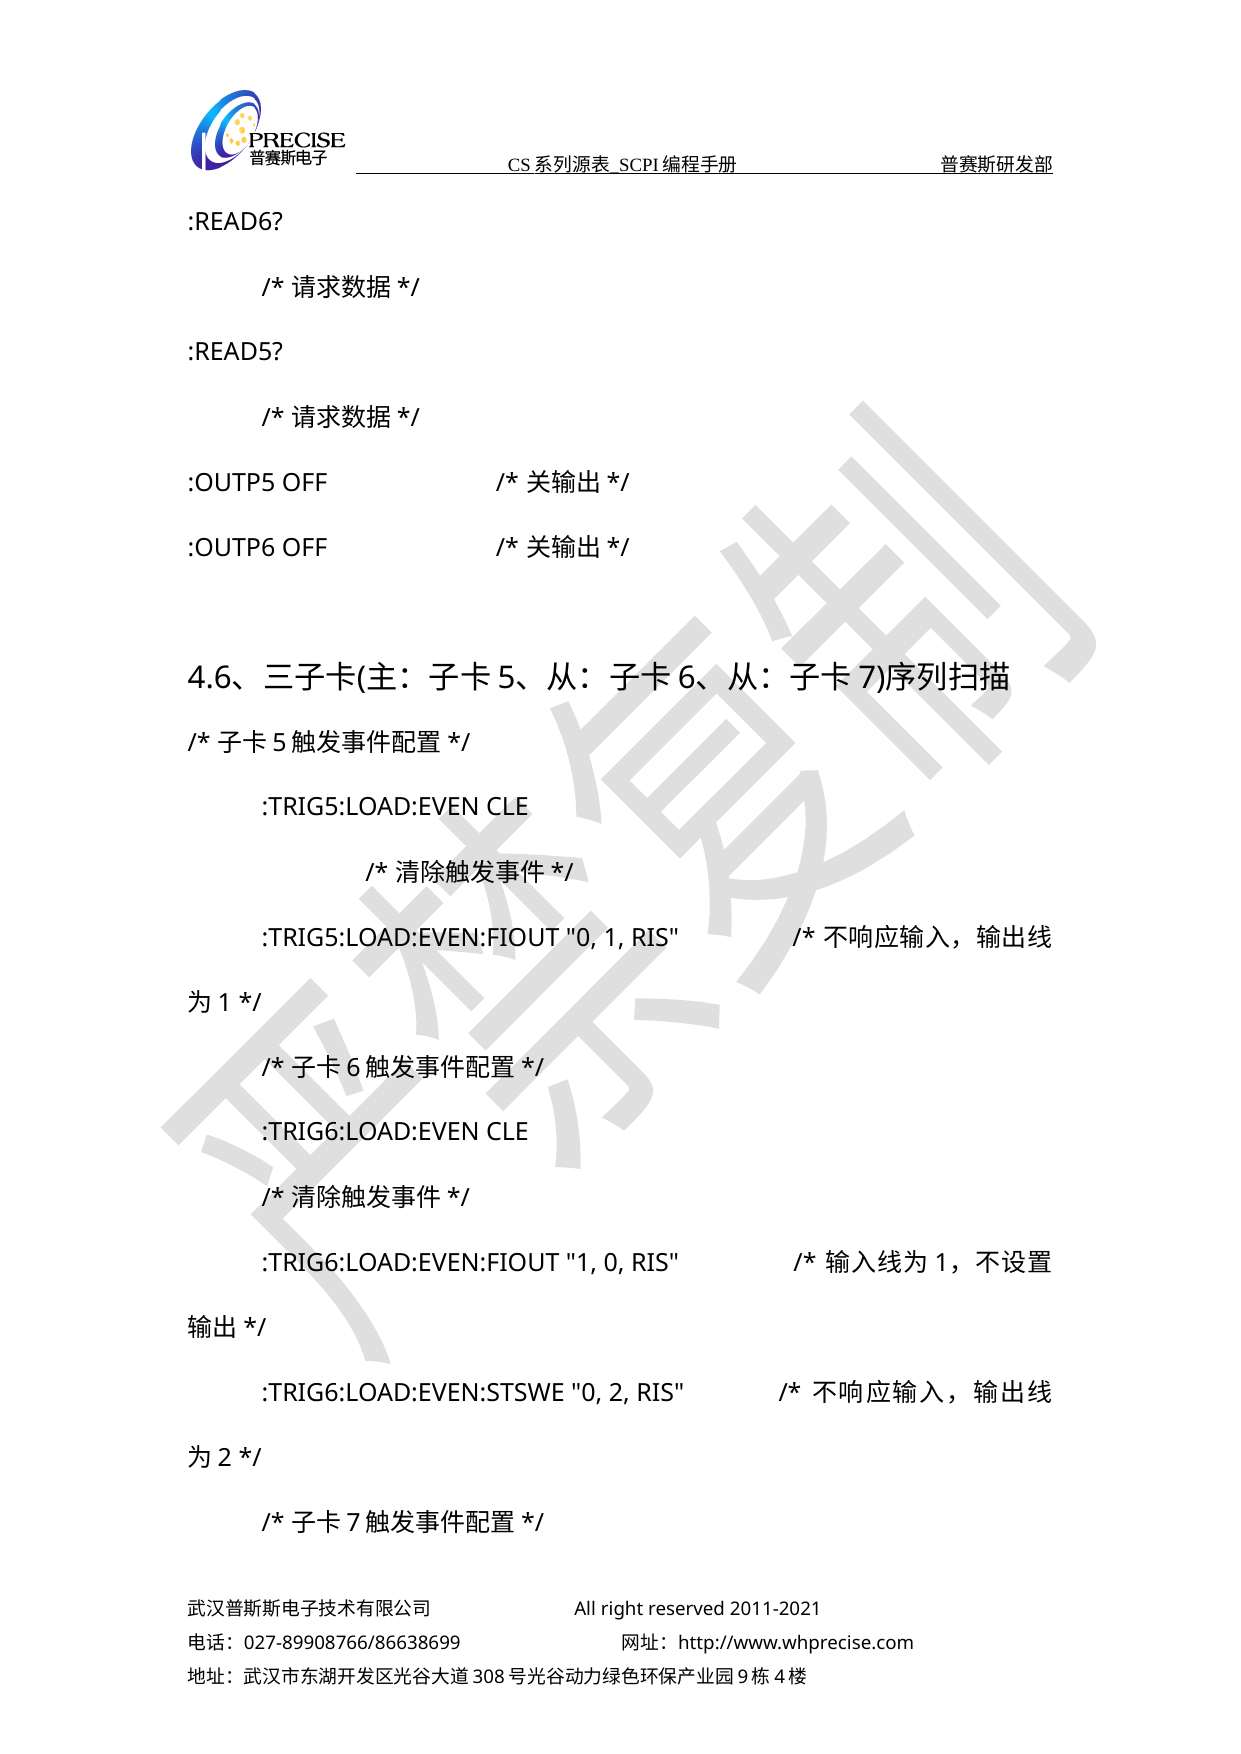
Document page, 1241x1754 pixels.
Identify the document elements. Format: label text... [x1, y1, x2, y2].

text :READ6? /* 请求数据 */ [187, 188, 1053, 318]
text /* 子卡6触发事件配置 */ [187, 1033, 1053, 1098]
text :TRIG6:LOAD:EVEN:STSWE "0, 2, RIS" /* 不响应输入，输出线为2 */ [187, 1358, 1053, 1488]
text /* 子卡5触发事件配置 */ [187, 708, 1053, 773]
text :OUTP5 OFF /* 关输出 */ [187, 448, 1053, 513]
text :TRIG6:LOAD:EVEN CLE /* 清除触发事件 */ [187, 1098, 1053, 1228]
text :TRIG6:LOAD:EVEN:FIOUT "1, 0, RIS" /* 输入线为1，不设置输出 */ [187, 1228, 1053, 1358]
text :TRIG5:LOAD:EVEN:FIOUT "0, 1, RIS" /* 不响应输入，输出线为1 */ [187, 903, 1053, 1033]
picture [187, 88, 356, 172]
text :READ5? /* 请求数据 */ [187, 318, 1053, 448]
text :OUTP6 OFF /* 关输出 */ [187, 513, 1053, 578]
text /* 子卡7触发事件配置 */ [187, 1488, 1053, 1553]
text 4.6、三子卡(主：子卡5、从：子卡6、从：子卡7)序列扫描 [187, 643, 1053, 708]
text :TRIG5:LOAD:EVEN CLE /* 清除触发事件 */ [187, 773, 1053, 903]
